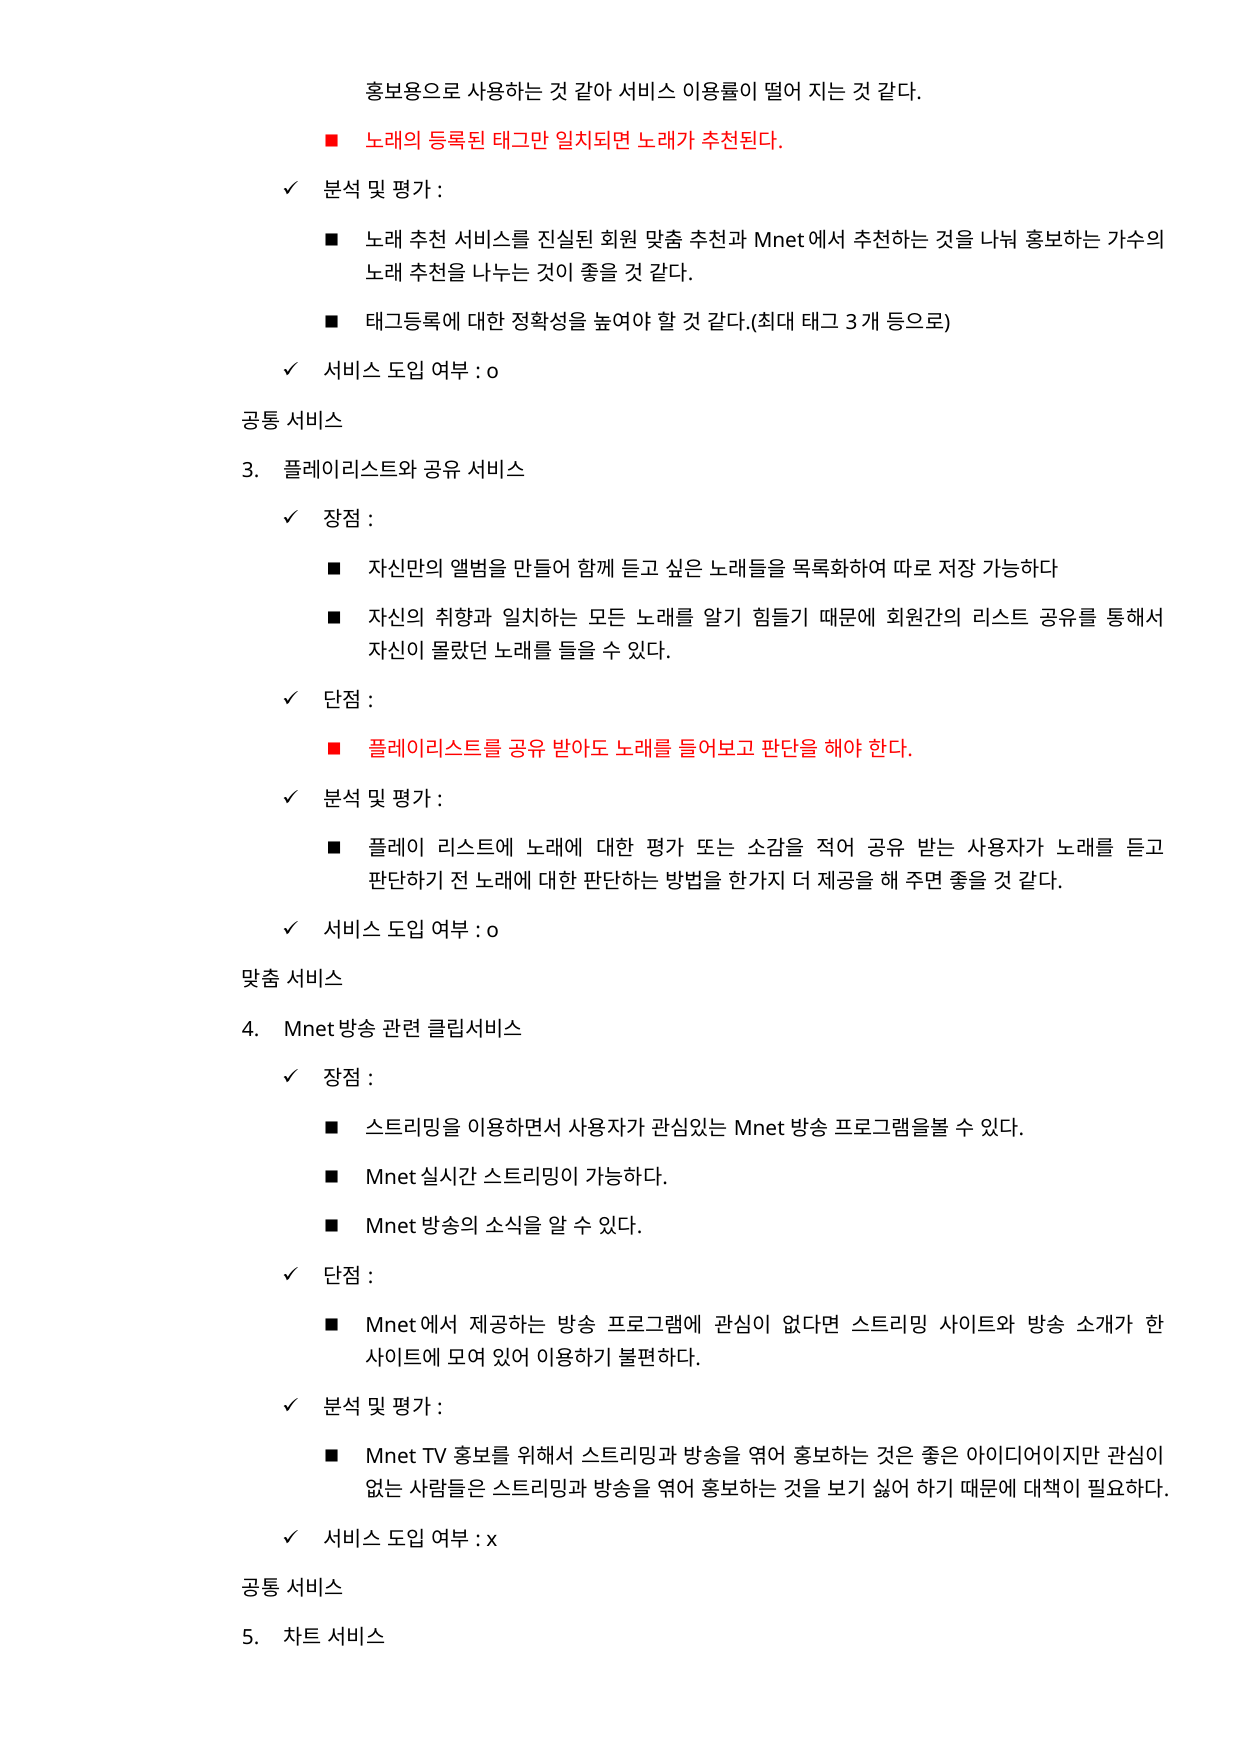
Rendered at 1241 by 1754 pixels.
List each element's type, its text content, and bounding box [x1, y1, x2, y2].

list 플레이 리스트에 노래에 대한 평가 또는 소감을 적어 공유 받는 사용자가 노래를 듣고 판단하기 전 노래에 대한 판단하는 방법을 한가지 더 제공을 해 주면 좋을 것 같다. [326, 831, 1165, 894]
list 단점 : [282, 683, 1165, 713]
list 장점 : [282, 1061, 1165, 1092]
list 플레이리스트를 공유 받아도 노래를 들어보고 판단을 해야 한다. [326, 733, 1165, 763]
list 플레이리스트와 공유 서비스 [242, 453, 1165, 483]
list 단점 : [282, 1259, 1165, 1289]
list 분석 및 평가 : [282, 1390, 1165, 1421]
list 자신만의 앨범을 만들어 함께 듣고 싶은 노래들을 목록화하여 따로 저장 가능하다 [326, 552, 1165, 582]
list Mnet방송 관련 클립서비스 [242, 1012, 1165, 1042]
list 서비스 도입 여부 : o [282, 913, 1165, 944]
text 공통 서비스 [242, 404, 1165, 434]
text 맞춤 서비스 [242, 963, 1165, 993]
list Mnet 방송의 소식을 알 수 있다. [323, 1209, 1165, 1240]
list 노래 추천 서비스를 진실된 회원 맞춤 추천과 Mnet에서 추천하는 것을 나눠 홍보하는 가수의 노래 추천을 나누는 것이 좋을 것 같다. [323, 223, 1165, 286]
list 태그등록에 대한 정확성을 높여야 할 것 같다.(최대 태그 3개 등으로) [323, 305, 1165, 336]
list 노래의 등록된 태그만 일치되면 노래가 추천된다. [323, 124, 1165, 155]
text 공통 서비스 [242, 1571, 1165, 1601]
list 스트리밍을 이용하면서 사용자가 관심있는 Mnet 방송 프로그램을볼 수 있다. [323, 1111, 1165, 1141]
list Mnet에서 제공하는 방송 프로그램에 관심이 없다면 스트리밍 사이트와 방송 소개가 한 사이트에 모여 있어 이용하기 불편하다. [323, 1308, 1165, 1371]
list 분석 및 평가 : [282, 174, 1165, 204]
list 분석 및 평가 : [282, 782, 1165, 812]
list 서비스 도입 여부 : x [282, 1522, 1165, 1552]
list Mnet TV 홍보를 위해서 스트리밍과 방송을 엮어 홍보하는 것은 좋은 아이디어이지만 관심이 없는 사람들은 스트리밍과 방송을 엮어 홍보하는 것을 보기 싫어 하기 때문에 대책이 필요하다. [323, 1440, 1165, 1503]
list 자신의 취향과 일치하는 모든 노래를 알기 힘들기 때문에 회원간의 리스트 공유를 통해서 자신이 몰랐던 노래를 들을 수 있다. [326, 601, 1165, 664]
list 차트 서비스 [242, 1620, 1165, 1651]
list 서비스 도입 여부 : o [282, 354, 1165, 385]
list 장점 : [282, 503, 1165, 533]
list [323, 75, 1165, 105]
list Mnet실시간 스트리밍이 가능하다. [323, 1160, 1165, 1190]
